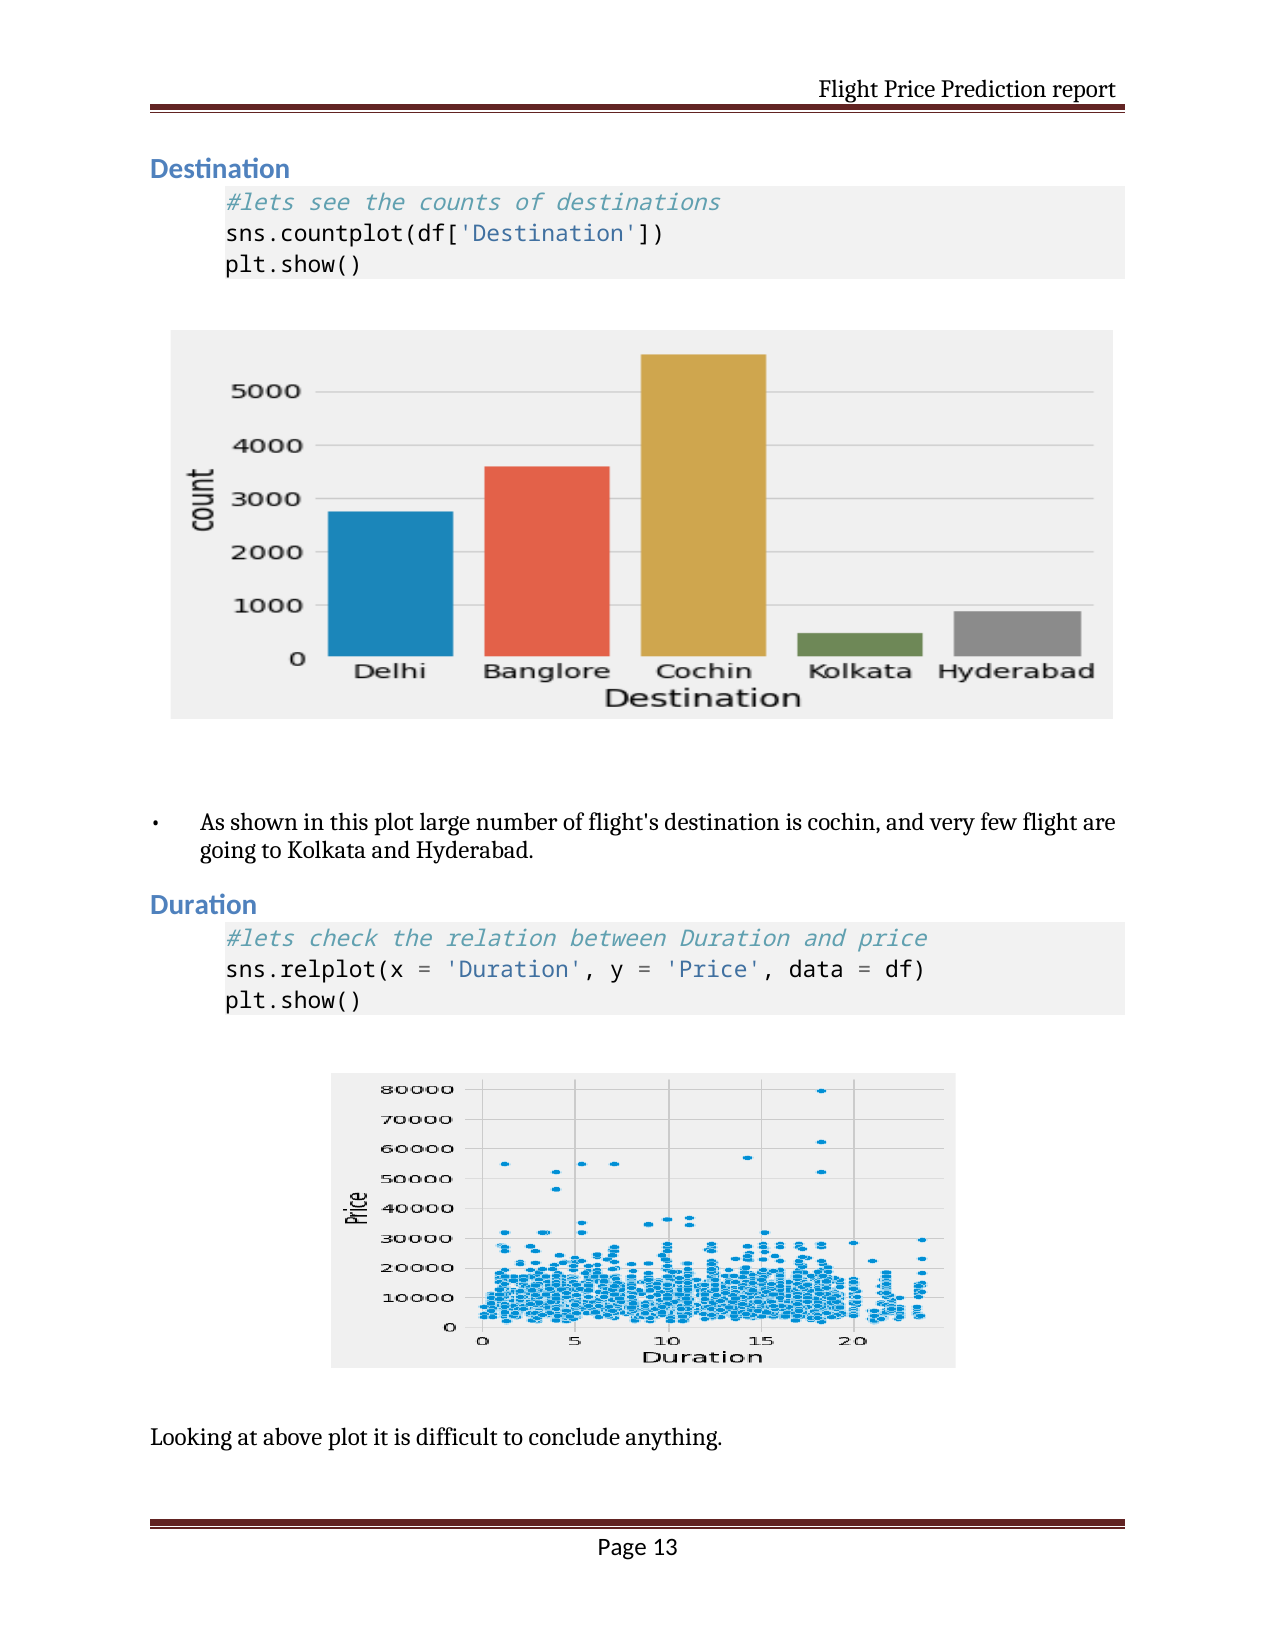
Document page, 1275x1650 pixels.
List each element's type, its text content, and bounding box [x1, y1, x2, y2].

text Looking at above plot it is difficult to conclude anything. [150, 1422, 1125, 1451]
text #lets check the relation between Duration and price sns.relplot(x = 'Duration', y = 'Price', data = df) plt.show() [225, 922, 1125, 1015]
list As shown in this plot large number of flight's destination is cochin, and very few flight are going to Kolkata and Hyderabad. [150, 808, 1125, 865]
picture [170, 330, 1113, 718]
subtitle Destination [150, 150, 1125, 186]
subtitle Duration [150, 886, 1125, 922]
picture [331, 1073, 956, 1367]
text #lets see the counts of destinations sns.countplot(df['Destination']) plt.show() [225, 186, 1125, 279]
